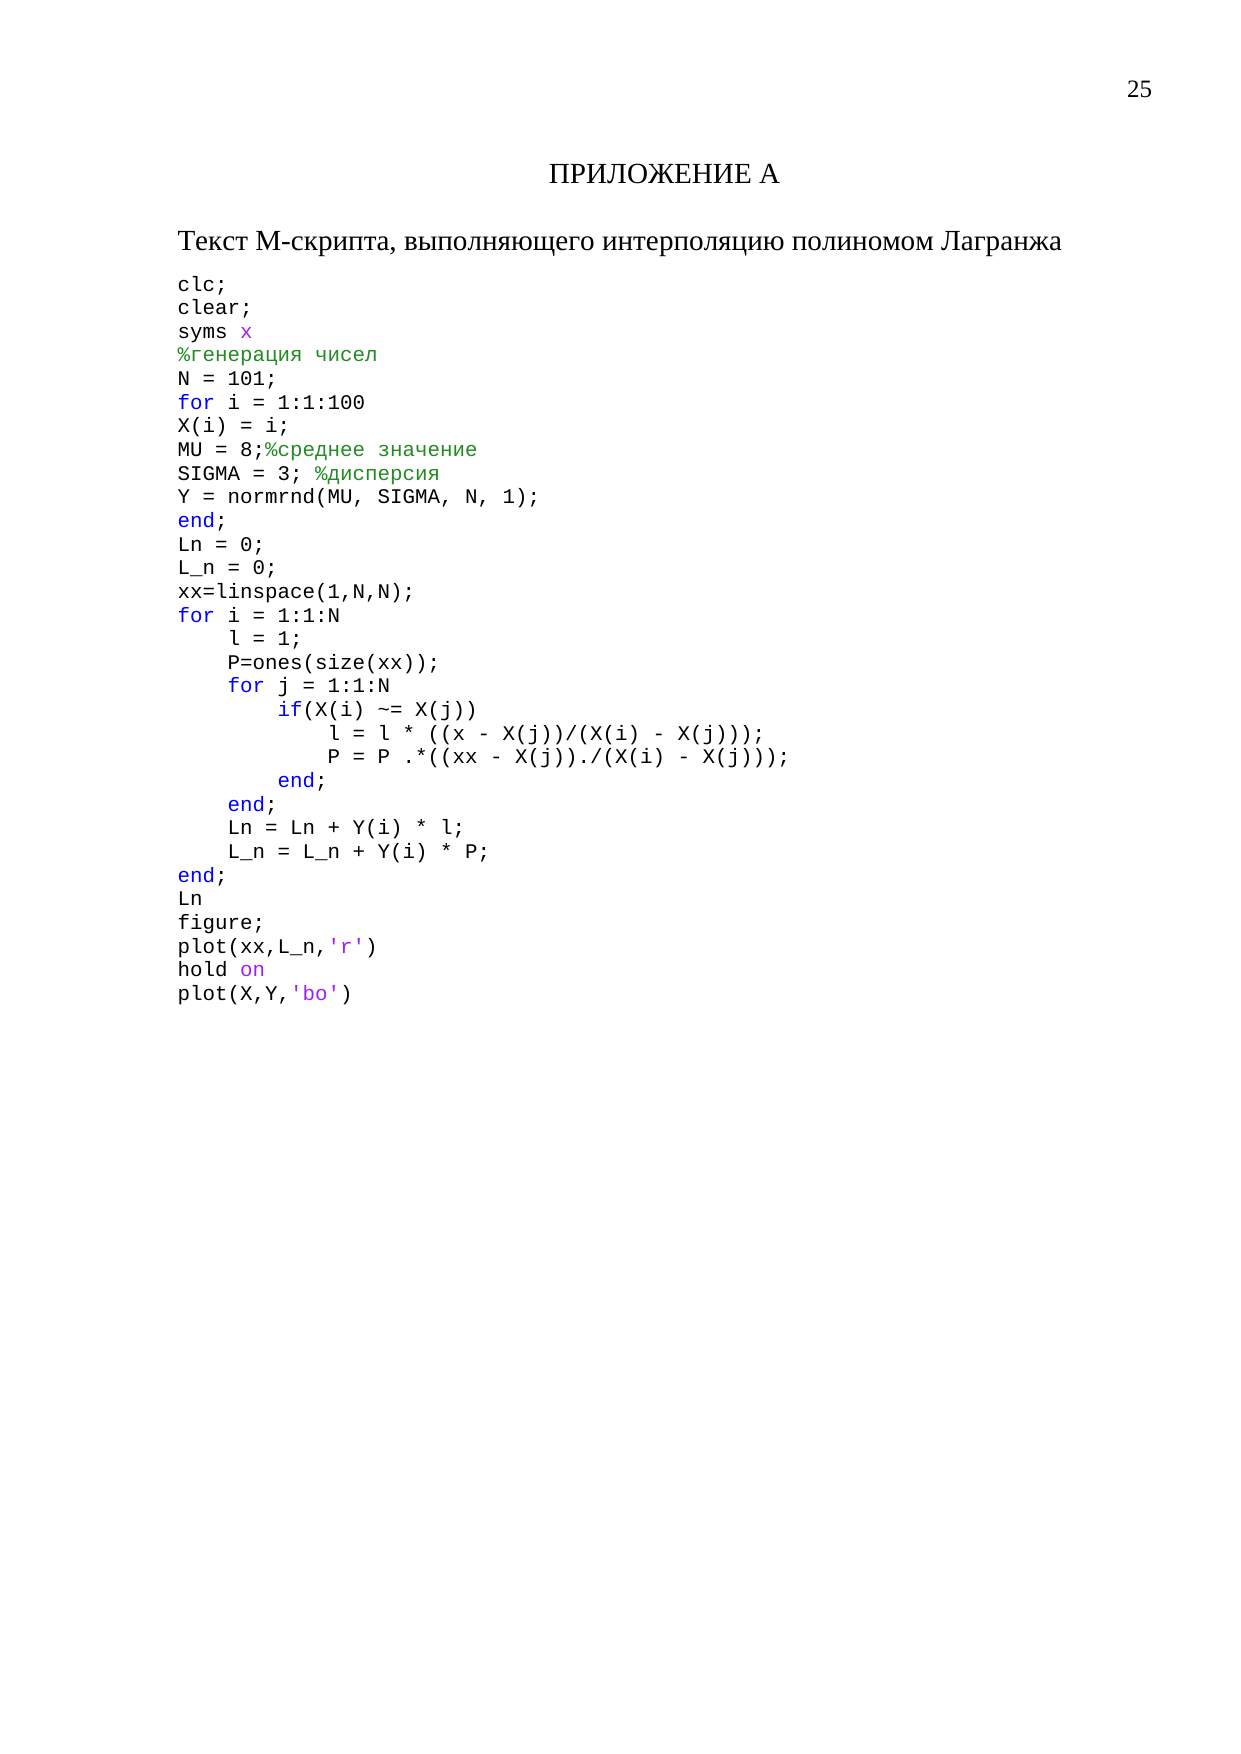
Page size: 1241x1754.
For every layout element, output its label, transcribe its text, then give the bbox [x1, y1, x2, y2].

text Y = normrnd(MU, SIGMA, N, 1); [177, 486, 1152, 510]
text X(i) = i; [177, 415, 1152, 439]
text clear; [177, 297, 1152, 321]
text for i = 1:1:100 [177, 392, 1152, 415]
text P=ones(size(xx)); [177, 652, 1152, 676]
text figure; [177, 912, 1152, 936]
text clc; [177, 273, 1152, 297]
text N = 101; [177, 368, 1152, 392]
text Ln = Ln + Y(i) * l; [177, 817, 1152, 841]
text end; [177, 770, 1152, 794]
text end; [177, 794, 1152, 817]
text end; [177, 510, 1152, 534]
text L_n = 0; [177, 557, 1152, 581]
text if(X(i) ~= X(j)) [177, 699, 1152, 723]
text for i = 1:1:N [177, 604, 1152, 628]
text for j = 1:1:N [177, 676, 1152, 699]
text hold on [177, 959, 1152, 983]
text P = P .*((xx - X(j))./(X(i) - X(j))); [177, 746, 1152, 770]
subtitle ПРИЛОЖЕНИЕ А [177, 156, 1152, 190]
text SIGMA = 3; %дисперсия [177, 463, 1152, 486]
text end; [177, 865, 1152, 888]
text Ln [177, 888, 1152, 912]
text Ln = 0; [177, 534, 1152, 557]
text L_n = L_n + Y(i) * P; [177, 841, 1152, 865]
text plot(X,Y,'bo') [177, 983, 1152, 1007]
text plot(xx,L_n,'r') [177, 936, 1152, 959]
text l = 1; [177, 628, 1152, 652]
text Текст М-скрипта, выполняющего интерполяцию полиномом Лагранжа [177, 223, 1152, 257]
text l = l * ((x - X(j))/(X(i) - X(j))); [177, 723, 1152, 746]
text %генерация чисел [177, 344, 1152, 368]
text xx=linspace(1,N,N); [177, 581, 1152, 604]
text syms x [177, 321, 1152, 344]
text MU = 8;%среднее значение [177, 439, 1152, 463]
